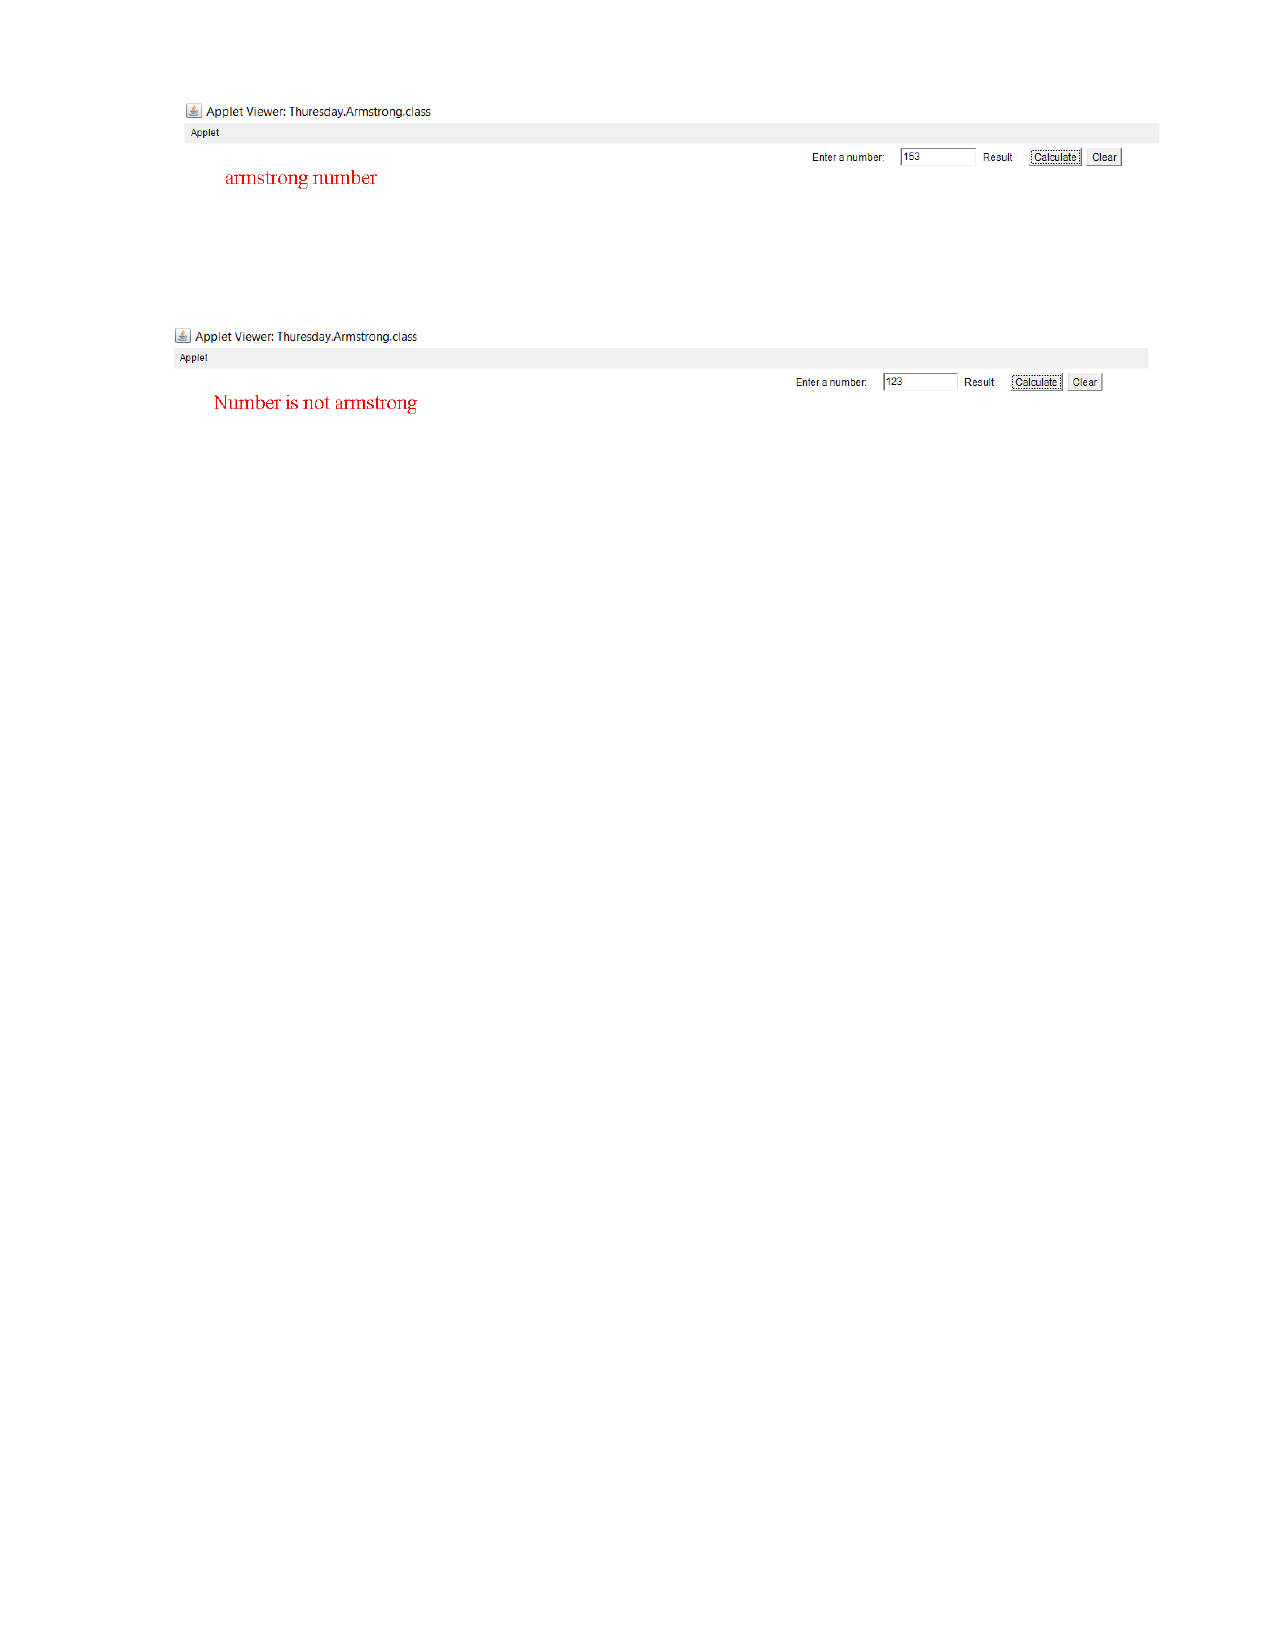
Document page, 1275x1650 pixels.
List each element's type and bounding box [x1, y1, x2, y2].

picture [173, 325, 1149, 458]
picture [184, 99, 1160, 233]
